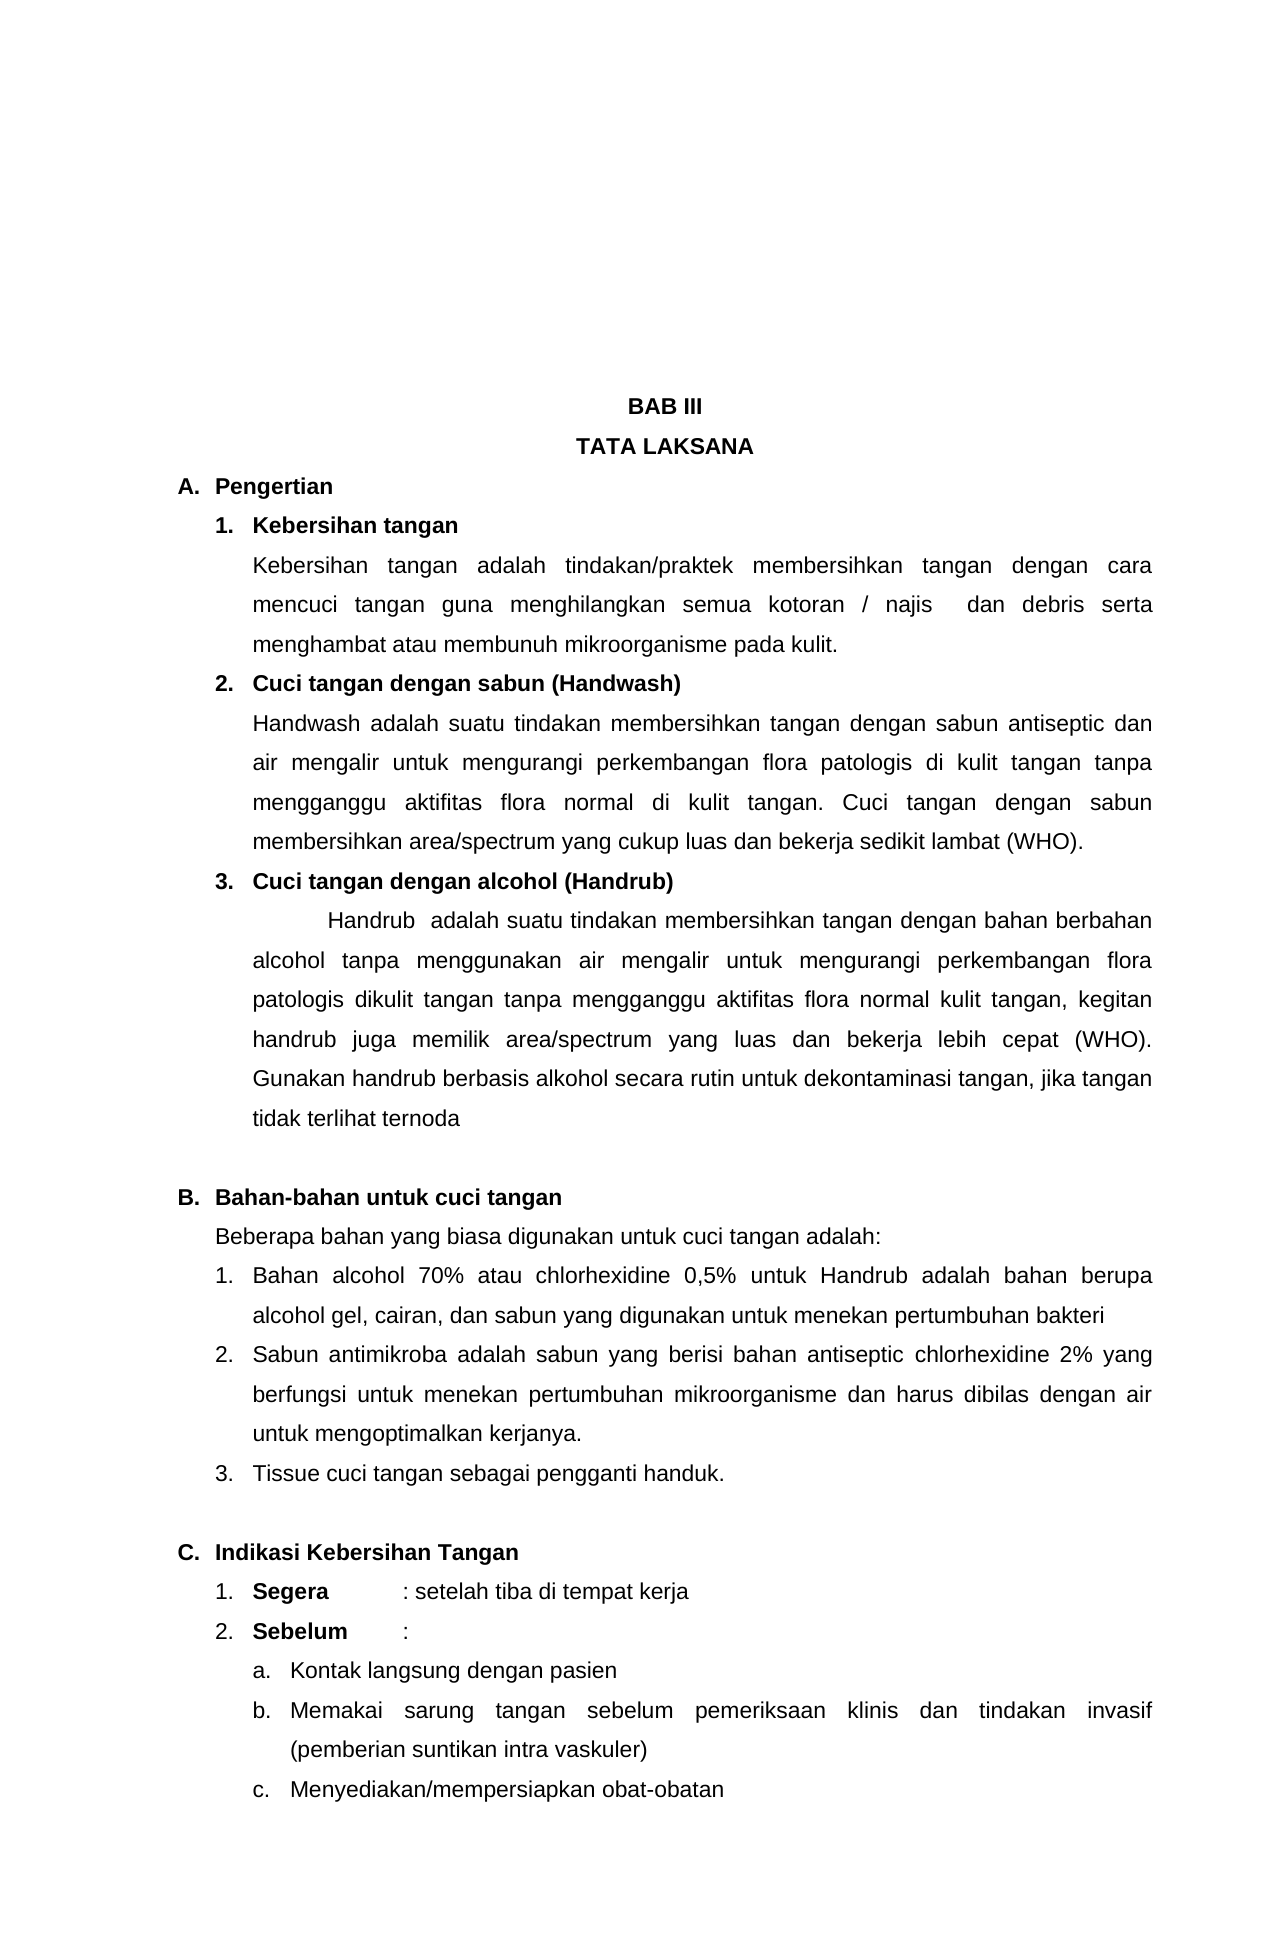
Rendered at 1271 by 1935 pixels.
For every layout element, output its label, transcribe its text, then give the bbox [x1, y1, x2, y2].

list Sebelum : [215, 1618, 1153, 1644]
list Menyediakan/mempersiapkan obat-obatan [252, 1776, 1153, 1802]
list Kebersihan tangan [215, 512, 1153, 539]
list Kontak langsung dengan pasien [252, 1657, 1153, 1683]
list Beberapa bahan yang biasa digunakan untuk cuci tangan adalah: [215, 1223, 1153, 1249]
list Segera : setelah tiba di tempat kerja [215, 1578, 1153, 1604]
list Memakai sarung tangan sebelum pemeriksaan klinis dan tindakan invasif (pemberian suntikan intra vaskuler) [252, 1697, 1153, 1762]
list Sabun antimikroba adalah sabun yang berisi bahan antiseptic chlorhexidine 2% yang berfungsi untuk menekan pertumbuhan mikroorganisme dan harus dibilas dengan air untuk mengoptimalkan kerjanya. [215, 1341, 1153, 1447]
list Handwash adalah suatu tindakan membersihkan tangan dengan sabun antiseptic dan air mengalir untuk mengurangi perkembangan flora patologis di kulit tangan tanpa mengganggu aktifitas flora normal di kulit tangan. Cuci tangan dengan sabun membersihkan area/spectrum yang cukup luas dan bekerja sedikit lambat (WHO). [252, 710, 1153, 854]
text TATA LAKSANA [177, 433, 1153, 460]
list Bahan-bahan untuk cuci tangan [177, 1183, 1153, 1210]
list Cuci tangan dengan sabun (Handwash) [215, 670, 1153, 697]
list Handrub adalah suatu tindakan membersihkan tangan dengan bahan berbahan alcohol tanpa menggunakan air mengalir untuk mengurangi perkembangan flora patologis dikulit tangan tanpa mengganggu aktifitas flora normal kulit tangan, kegitan handrub juga memilik area/spectrum yang luas dan bekerja lebih cepat (WHO). Gunakan handrub berbasis alkohol secara rutin untuk dekontaminasi tangan, jika tangan tidak terlihat ternoda [252, 907, 1153, 1131]
list Pengertian [177, 473, 1153, 499]
list Kebersihan tangan adalah tindakan/praktek membersihkan tangan dengan cara mencuci tangan guna menghilangkan semua kotoran / najis dan debris serta menghambat atau membunuh mikroorganisme pada kulit. [252, 552, 1153, 657]
list Tissue cuci tangan sebagai pengganti handuk. [215, 1460, 1153, 1486]
list Bahan alcohol 70% atau chlorhexidine 0,5% untuk Handrub adalah bahan berupa alcohol gel, cairan, dan sabun yang digunakan untuk menekan pertumbuhan bakteri [215, 1262, 1153, 1328]
list Cuci tangan dengan alcohol (Handrub) [215, 868, 1153, 894]
text BAB III [177, 393, 1153, 420]
list Indikasi Kebersihan Tangan [177, 1539, 1153, 1565]
